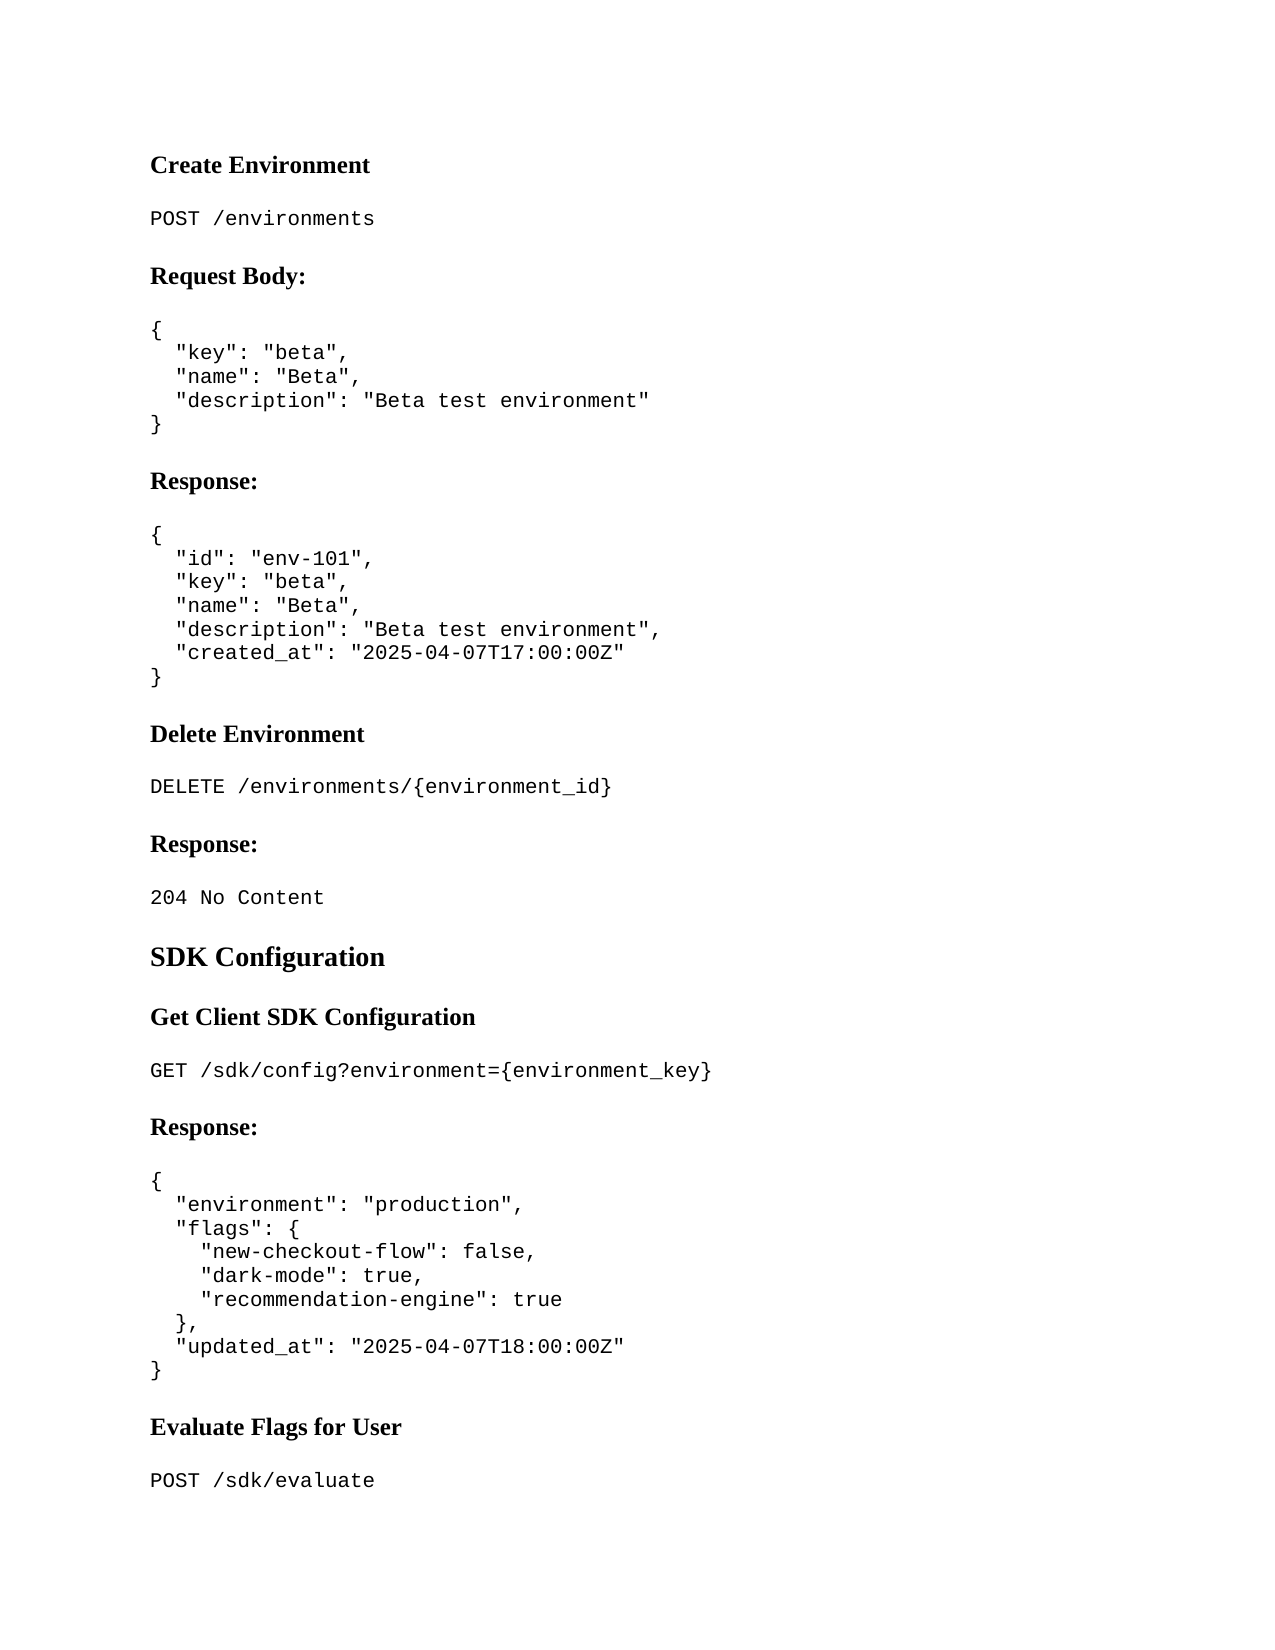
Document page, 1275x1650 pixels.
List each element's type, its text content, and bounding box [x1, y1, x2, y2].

text Response: [150, 466, 1125, 495]
text "new-checkout-flow": false, [150, 1241, 1125, 1265]
text "recommendation-engine": true [150, 1288, 1125, 1312]
text "dark-mode": true, [150, 1265, 1125, 1288]
text POST /environments [150, 208, 1125, 232]
text "updated_at": "2025-04-07T18:00:00Z" [150, 1336, 1125, 1359]
text POST /sdk/evaluate [150, 1470, 1125, 1494]
text "name": "Beta", [150, 595, 1125, 618]
text { [150, 319, 1125, 342]
text { [150, 1170, 1125, 1194]
text "description": "Beta test environment", [150, 618, 1125, 642]
text } [150, 1359, 1125, 1383]
text "created_at": "2025-04-07T17:00:00Z" [150, 642, 1125, 666]
text "key": "beta", [150, 571, 1125, 595]
text Request Body: [150, 261, 1125, 289]
text } [150, 413, 1125, 437]
text SDK Configuration [150, 940, 1125, 972]
text Delete Environment [150, 719, 1125, 747]
text Evaluate Flags for User [150, 1412, 1125, 1441]
text Response: [150, 1112, 1125, 1141]
text GET /sdk/config?environment={environment_key} [150, 1059, 1125, 1083]
text "flags": { [150, 1218, 1125, 1241]
text }, [150, 1312, 1125, 1336]
text "description": "Beta test environment" [150, 389, 1125, 413]
text "name": "Beta", [150, 366, 1125, 389]
text "id": "env-101", [150, 548, 1125, 571]
text } [150, 666, 1125, 689]
text DELETE /environments/{environment_id} [150, 777, 1125, 800]
text Response: [150, 829, 1125, 858]
text Create Environment [150, 150, 1125, 179]
text { [150, 524, 1125, 548]
text Get Client SDK Configuration [150, 1002, 1125, 1030]
text "key": "beta", [150, 342, 1125, 366]
text "environment": "production", [150, 1194, 1125, 1218]
text 204 No Content [150, 887, 1125, 911]
